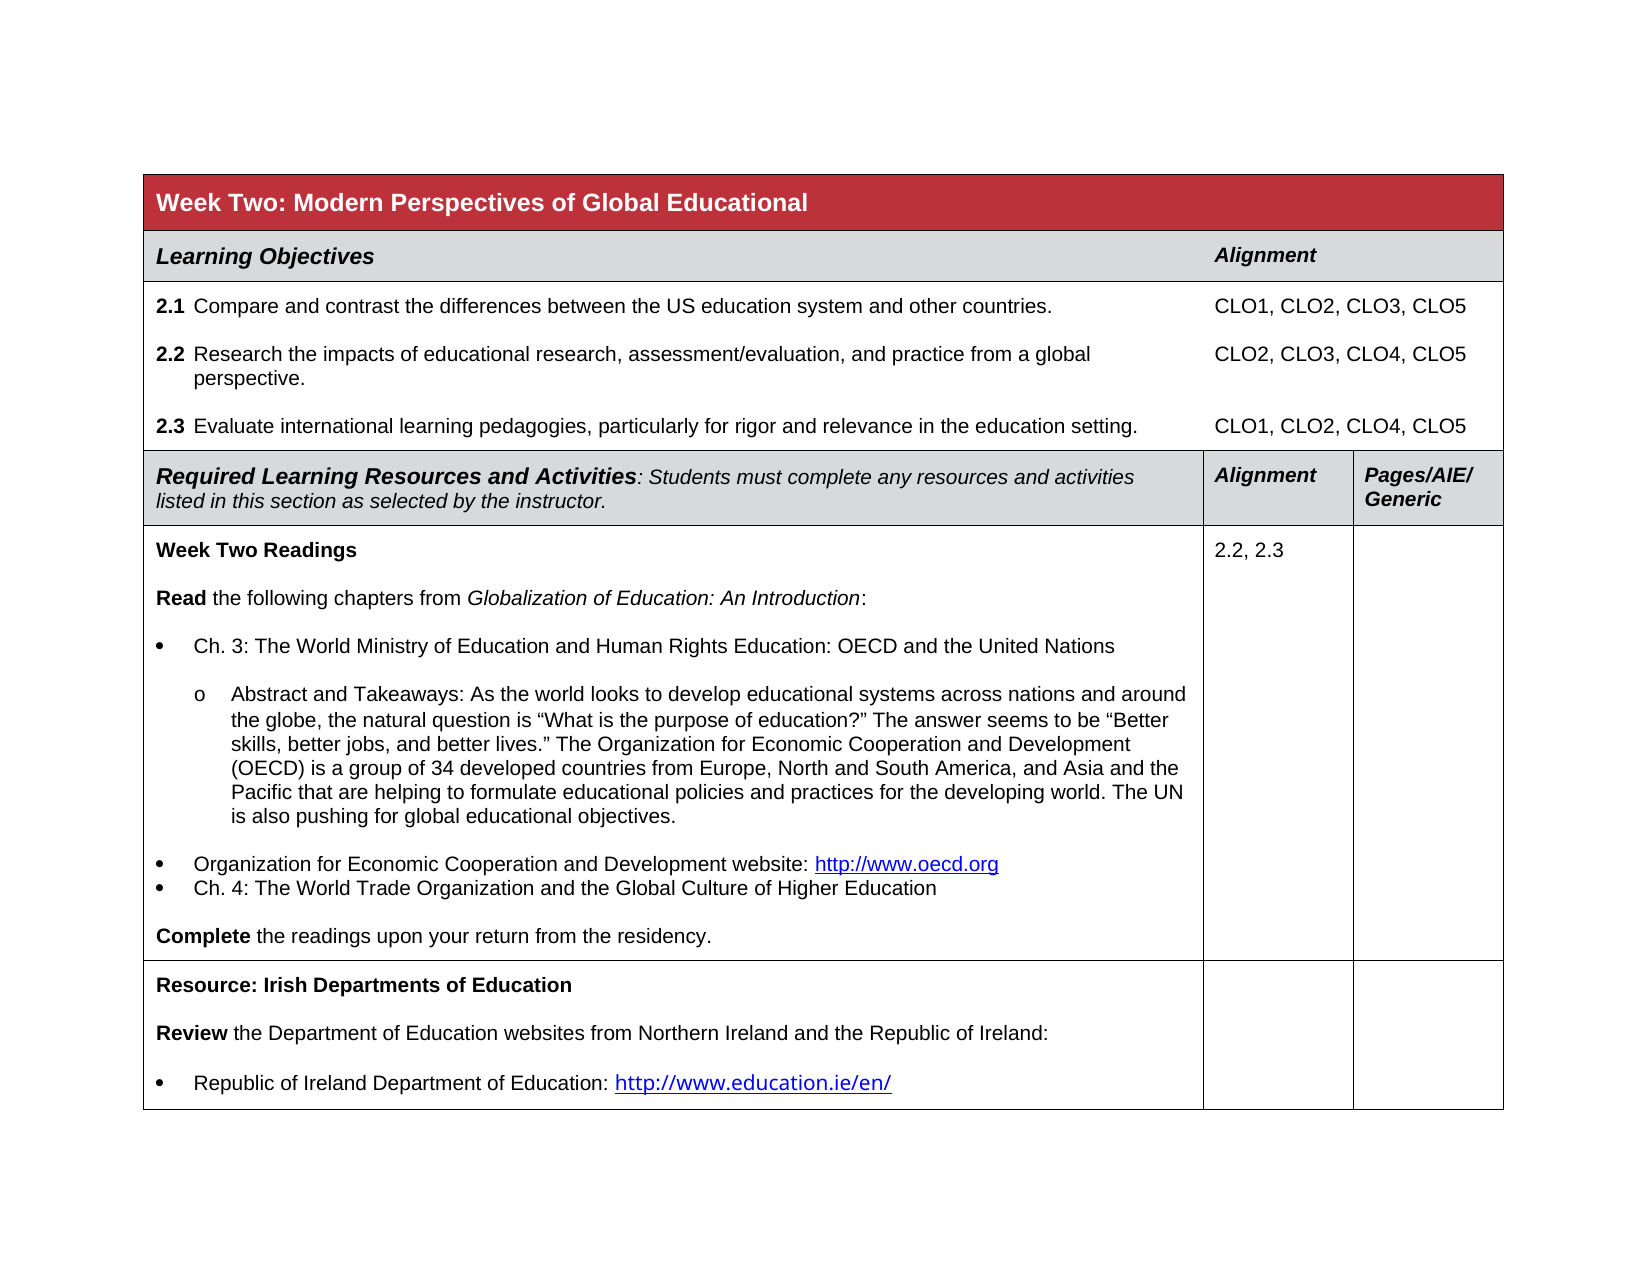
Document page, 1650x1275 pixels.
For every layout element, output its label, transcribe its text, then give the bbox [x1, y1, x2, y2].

table_cell CLO1, CLO2, CLO4, CLO5 [1203, 402, 1503, 450]
table_cell [1354, 526, 1503, 959]
table_cell [1354, 961, 1503, 1109]
table_header Week Two: Modern Perspectives of Global Educational [144, 175, 1203, 230]
table_cell Evaluate international learning pedagogies, particularly for rigor and relevance in the education setting. [144, 402, 1203, 450]
table_cell Learning Objectives [144, 231, 1203, 281]
table_header [1353, 175, 1503, 230]
table_cell Research the impacts of educational research, assessment/evaluation, and practice from a global perspective. [144, 330, 1203, 402]
table_cell Alignment [1204, 451, 1353, 525]
table_cell Week Two Readings Read the following chapters from Globalization of Education: An Introduction: Ch. 3: The World Ministry of Education and Human Rights Education: OECD and the United Nations Abstract and Takeaways: As the world looks to develop educational systems across nations and around the globe, the natural question is “What is the purpose of education?” The answer seems to be “Better skills, better jobs, and better lives.” The Organization for Economic Cooperation and Development (OECD) is a group of 34 developed countries from Europe, North and South America, and Asia and the Pacific that are helping to formulate educational policies and practices for the developing world. The UN is also pushing for global educational objectives. Organization for Economic Cooperation and Development website: http://www.oecd.org Ch. 4: The World Trade Organization and the Global Culture of Higher Education Complete the readings upon your return from the residency. [144, 526, 1203, 959]
table_header [1203, 175, 1353, 230]
table_cell [1204, 961, 1353, 1109]
table_cell Compare and contrast the differences between the US education system and other countries. [144, 282, 1203, 330]
table_cell CLO2, CLO3, CLO4, CLO5 [1203, 330, 1503, 402]
table_cell Alignment [1203, 231, 1503, 281]
table_cell Pages/AIE/ Generic [1354, 451, 1503, 525]
table_cell 2.2, 2.3 [1204, 526, 1353, 959]
table_cell Required Learning Resources and Activities: Students must complete any resources and activities listed in this section as selected by the instructor. [144, 451, 1203, 525]
table_cell CLO1, CLO2, CLO3, CLO5 [1203, 282, 1503, 330]
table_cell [144, 961, 1203, 1109]
